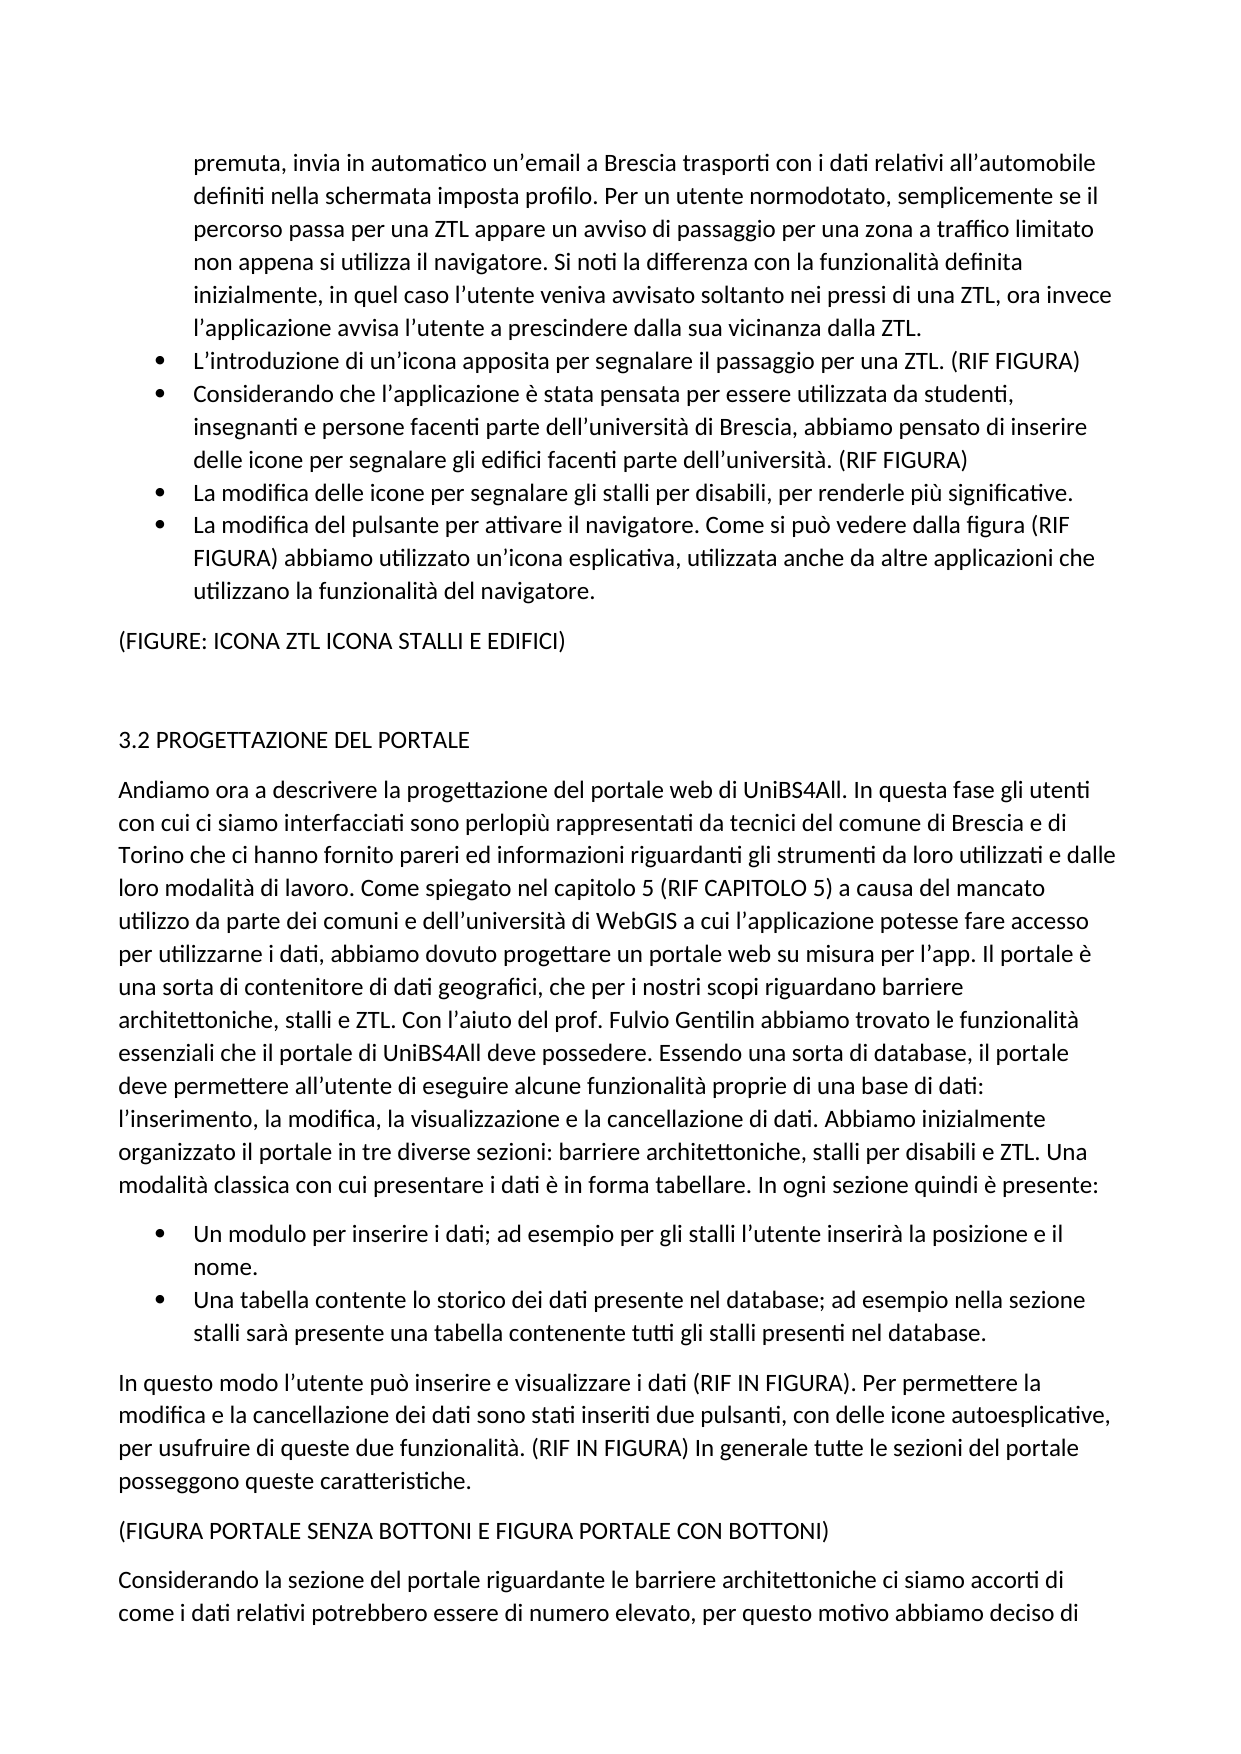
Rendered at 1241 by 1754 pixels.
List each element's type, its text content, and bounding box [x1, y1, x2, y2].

text Andiamo ora a descrivere la progettazione del portale web di UniBS4All. In questa fase gli utenti con cui ci siamo interfacciati sono perlopiù rappresentati da tecnici del comune di Brescia e di Torino che ci hanno fornito pareri ed informazioni riguardanti gli strumenti da loro utilizzati e dalle loro modalità di lavoro. Come spiegato nel capitolo 5 (RIF CAPITOLO 5) a causa del mancato utilizzo da parte dei comuni e dell’università di WebGIS a cui l’applicazione potesse fare accesso per utilizzarne i dati, abbiamo dovuto progettare un portale web su misura per l’app. Il portale è una sorta di contenitore di dati geografici, che per i nostri scopi riguardano barriere architettoniche, stalli e ZTL. Con l’aiuto del prof. Fulvio Gentilin abbiamo trovato le funzionalità essenziali che il portale di UniBS4All deve possedere. Essendo una sorta di database, il portale deve permettere all’utente di eseguire alcune funzionalità proprie di una base di dati: l’inserimento, la modifica, la visualizzazione e la cancellazione di dati. Abbiamo inizialmente organizzato il portale in tre diverse sezioni: barriere architettoniche, stalli per disabili e ZTL. Una modalità classica con cui presentare i dati è in forma tabellare. In ogni sezione quindi è presente: [118, 774, 1122, 1199]
text In questo modo l’utente può inserire e visualizzare i dati (RIF IN FIGURA). Per permettere la modifica e la cancellazione dei dati sono stati inseriti due pulsanti, con delle icone autoesplicative, per usufruire di queste due funzionalità. (RIF IN FIGURA) In generale tutte le sezioni del portale posseggono queste caratteristiche. [118, 1367, 1122, 1496]
list La modifica del pulsante per attivare il navigatore. Come si può vedere dalla figura (RIF FIGURA) abbiamo utilizzato un’icona esplicativa, utilizzata anche da altre applicazioni che utilizzano la funzionalità del navigatore. [156, 510, 1122, 606]
list Considerando che l’applicazione è stata pensata per essere utilizzata da studenti, insegnanti e persone facenti parte dell’università di Brescia, abbiamo pensato di inserire delle icone per segnalare gli edifici facenti parte dell’università. (RIF FIGURA) [156, 378, 1122, 474]
text (FIGURA PORTALE SENZA BOTTONI E FIGURA PORTALE CON BOTTONI) [118, 1515, 1122, 1546]
list PROGETTAZIONE DEL PORTALE [118, 724, 1122, 755]
list L’introduzione di un’icona apposita per segnalare il passaggio per una ZTL. (RIF FIGURA) [156, 345, 1122, 376]
list La modifica delle icone per segnalare gli stalli per disabili, per renderle più significative. [156, 477, 1122, 507]
text (FIGURE: ICONA ZTL ICONA STALLI E EDIFICI) [118, 625, 1122, 656]
list Un modulo per inserire i dati; ad esempio per gli stalli l’utente inserirà la posizione e il nome. [156, 1218, 1122, 1282]
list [156, 148, 1122, 343]
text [118, 1565, 1122, 1628]
list Una tabella contente lo storico dei dati presente nel database; ad esempio nella sezione stalli sarà presente una tabella contenente tutti gli stalli presenti nel database. [156, 1284, 1122, 1348]
